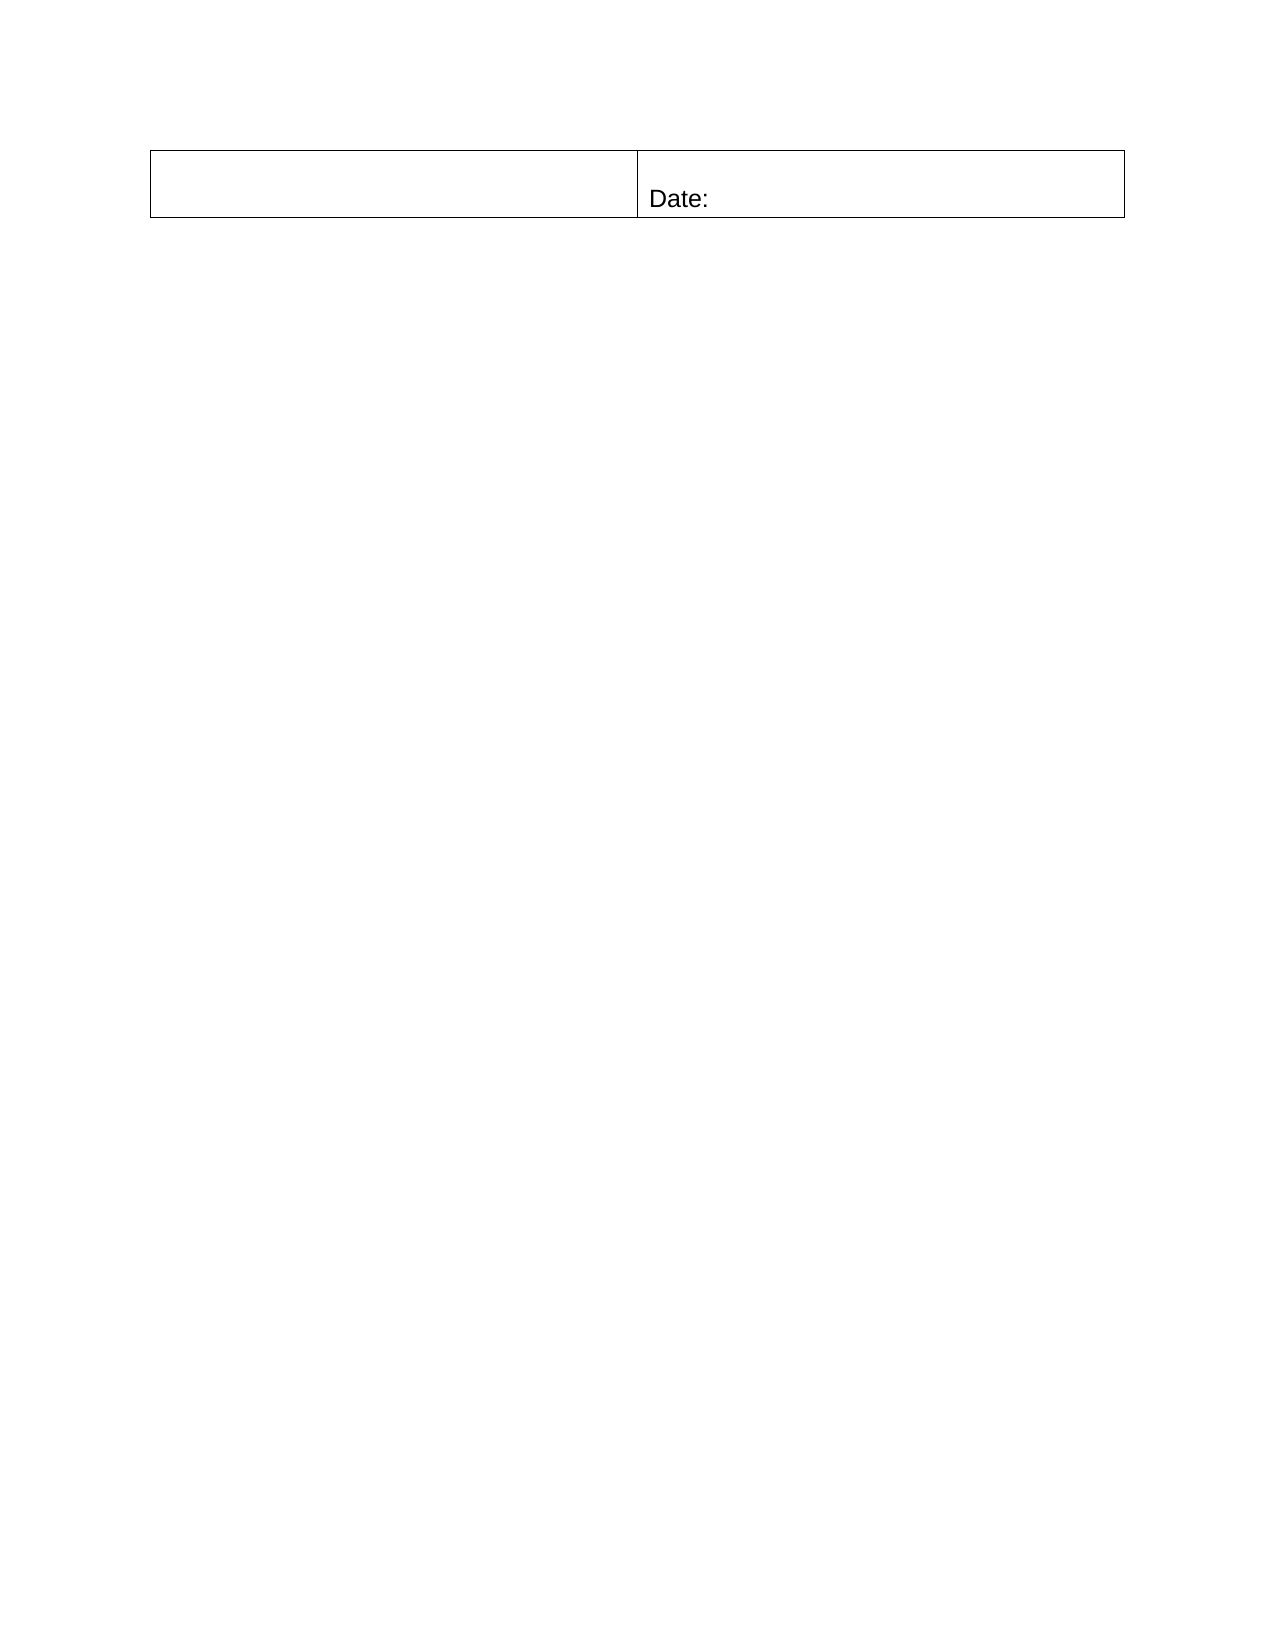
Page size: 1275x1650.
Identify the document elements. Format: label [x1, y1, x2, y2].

table_cell [151, 151, 637, 217]
table_cell [638, 151, 1124, 217]
